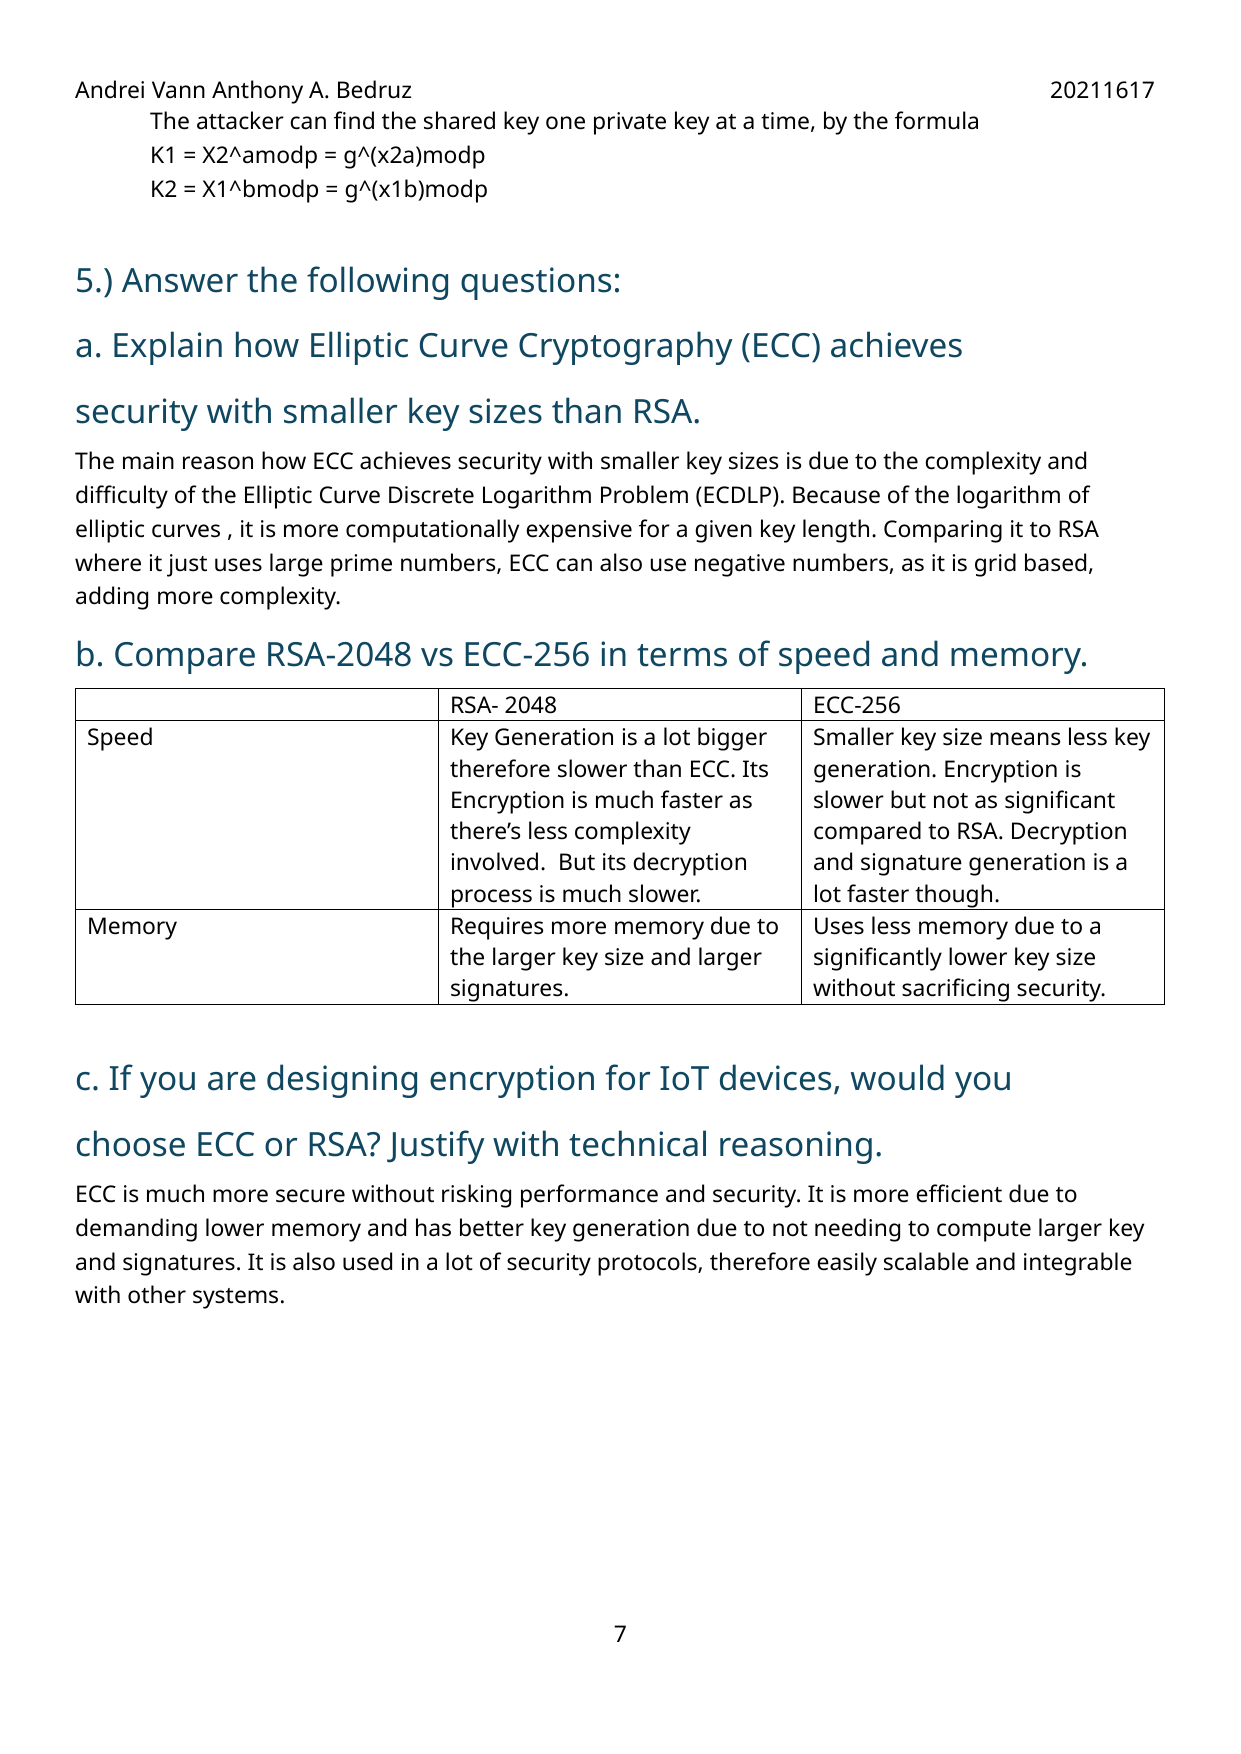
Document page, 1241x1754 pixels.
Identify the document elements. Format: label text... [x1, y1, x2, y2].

table_cell Memory [76, 910, 438, 1003]
table_header [76, 689, 438, 720]
subtitle 5.) Answer the following questions: [75, 257, 1165, 302]
table_cell Key Generation is a lot bigger therefore slower than ECC. Its Encryption is much faster as there’s less complexity involved. But its decryption process is much slower. [439, 721, 801, 909]
subtitle c. If you are designing encryption for IoT devices, would you [75, 1055, 1165, 1100]
table_cell Speed [76, 721, 438, 909]
table_cell Requires more memory due to the larger key size and larger signatures. [439, 910, 801, 1003]
text ECC is much more secure without risking performance and security. It is more efficient due to demanding lower memory and has better key generation due to not needing to compute larger key and signatures. It is also used in a lot of security protocols, therefore easily scalable and integrable with other systems. [75, 1178, 1165, 1310]
list K1 = X2^amodp = g^(x2a)modp [150, 139, 1165, 170]
list K2 = X1^bmodp = g^(x1b)modp [150, 172, 1165, 204]
subtitle b. Compare RSA-2048 vs ECC-256 in terms of speed and memory. [75, 631, 1165, 676]
subtitle a. Explain how Elliptic Curve Cryptography (ECC) achieves [75, 322, 1165, 368]
table_cell Uses less memory due to a significantly lower key size without sacrificing security. [802, 910, 1164, 1003]
table_header ECC-256 [802, 689, 1164, 720]
table_header RSA- 2048 [439, 689, 801, 720]
text The main reason how ECC achieves security with smaller key sizes is due to the complexity and difficulty of the Elliptic Curve Discrete Logarithm Problem (ECDLP). Because of the logarithm of elliptic curves , it is more computationally expensive for a given key length. Comparing it to RSA where it just uses large prime numbers, ECC can also use negative numbers, as it is grid based, adding more complexity. [75, 445, 1165, 611]
subtitle security with smaller key sizes than RSA. [75, 388, 1165, 433]
list The attacker can find the shared key one private key at a time, by the formula [150, 105, 1165, 136]
subtitle choose ECC or RSA? Justify with technical reasoning. [75, 1121, 1165, 1166]
table_cell Smaller key size means less key generation. Encryption is slower but not as significant compared to RSA. Decryption and signature generation is a lot faster though. [802, 721, 1164, 909]
